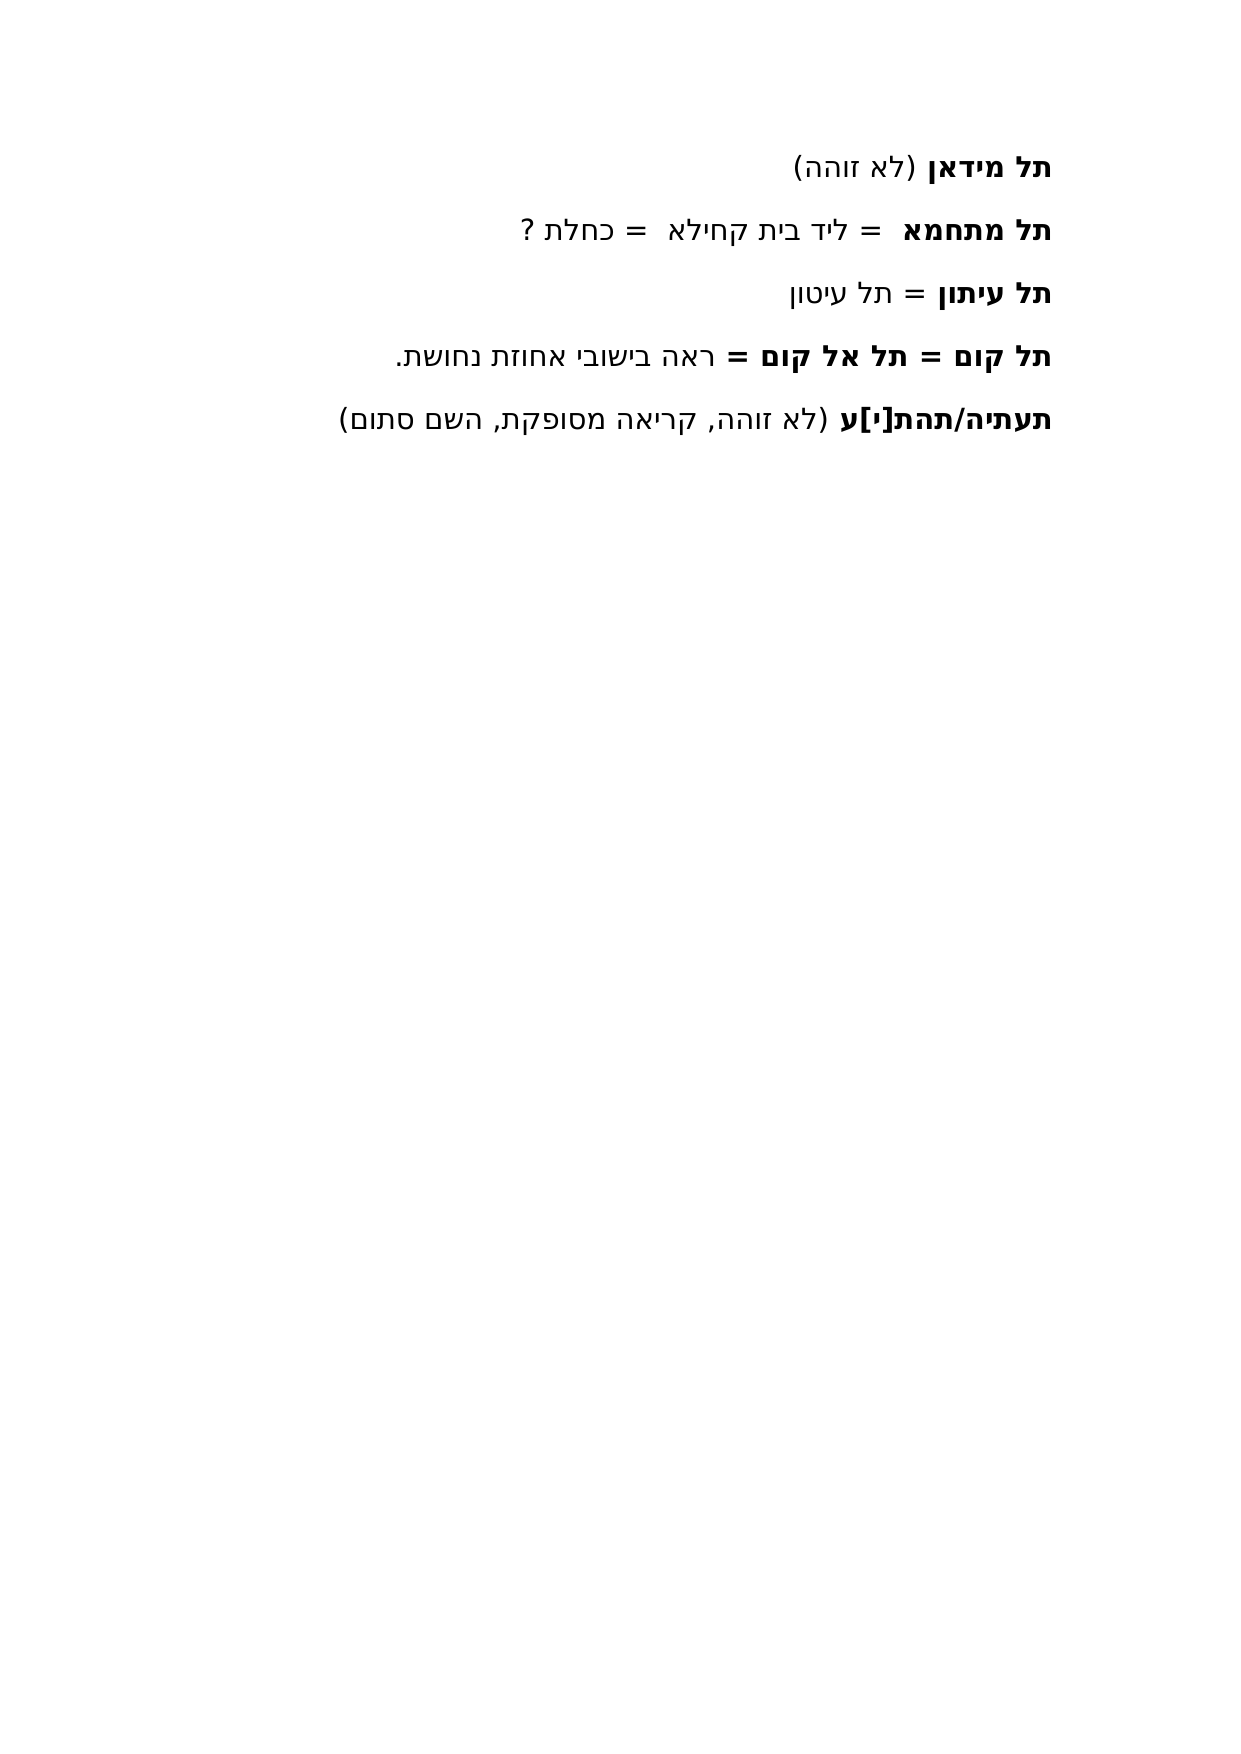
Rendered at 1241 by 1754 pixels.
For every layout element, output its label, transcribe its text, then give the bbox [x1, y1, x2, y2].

text תל קום = תל אל קום = ראה בישובי אחוזת נחושת. [187, 339, 1053, 373]
text תעתיה/תהת[י]ע (לא זוהה, קריאה מסופקת, השם סתום) [187, 402, 1053, 436]
text תל מתחמא = ליד בית קחילא = כחלת ? [187, 213, 1053, 247]
text תל עיתון = תל עיטון [187, 276, 1053, 310]
text תל מידאן (לא זוהה) [187, 150, 1053, 184]
